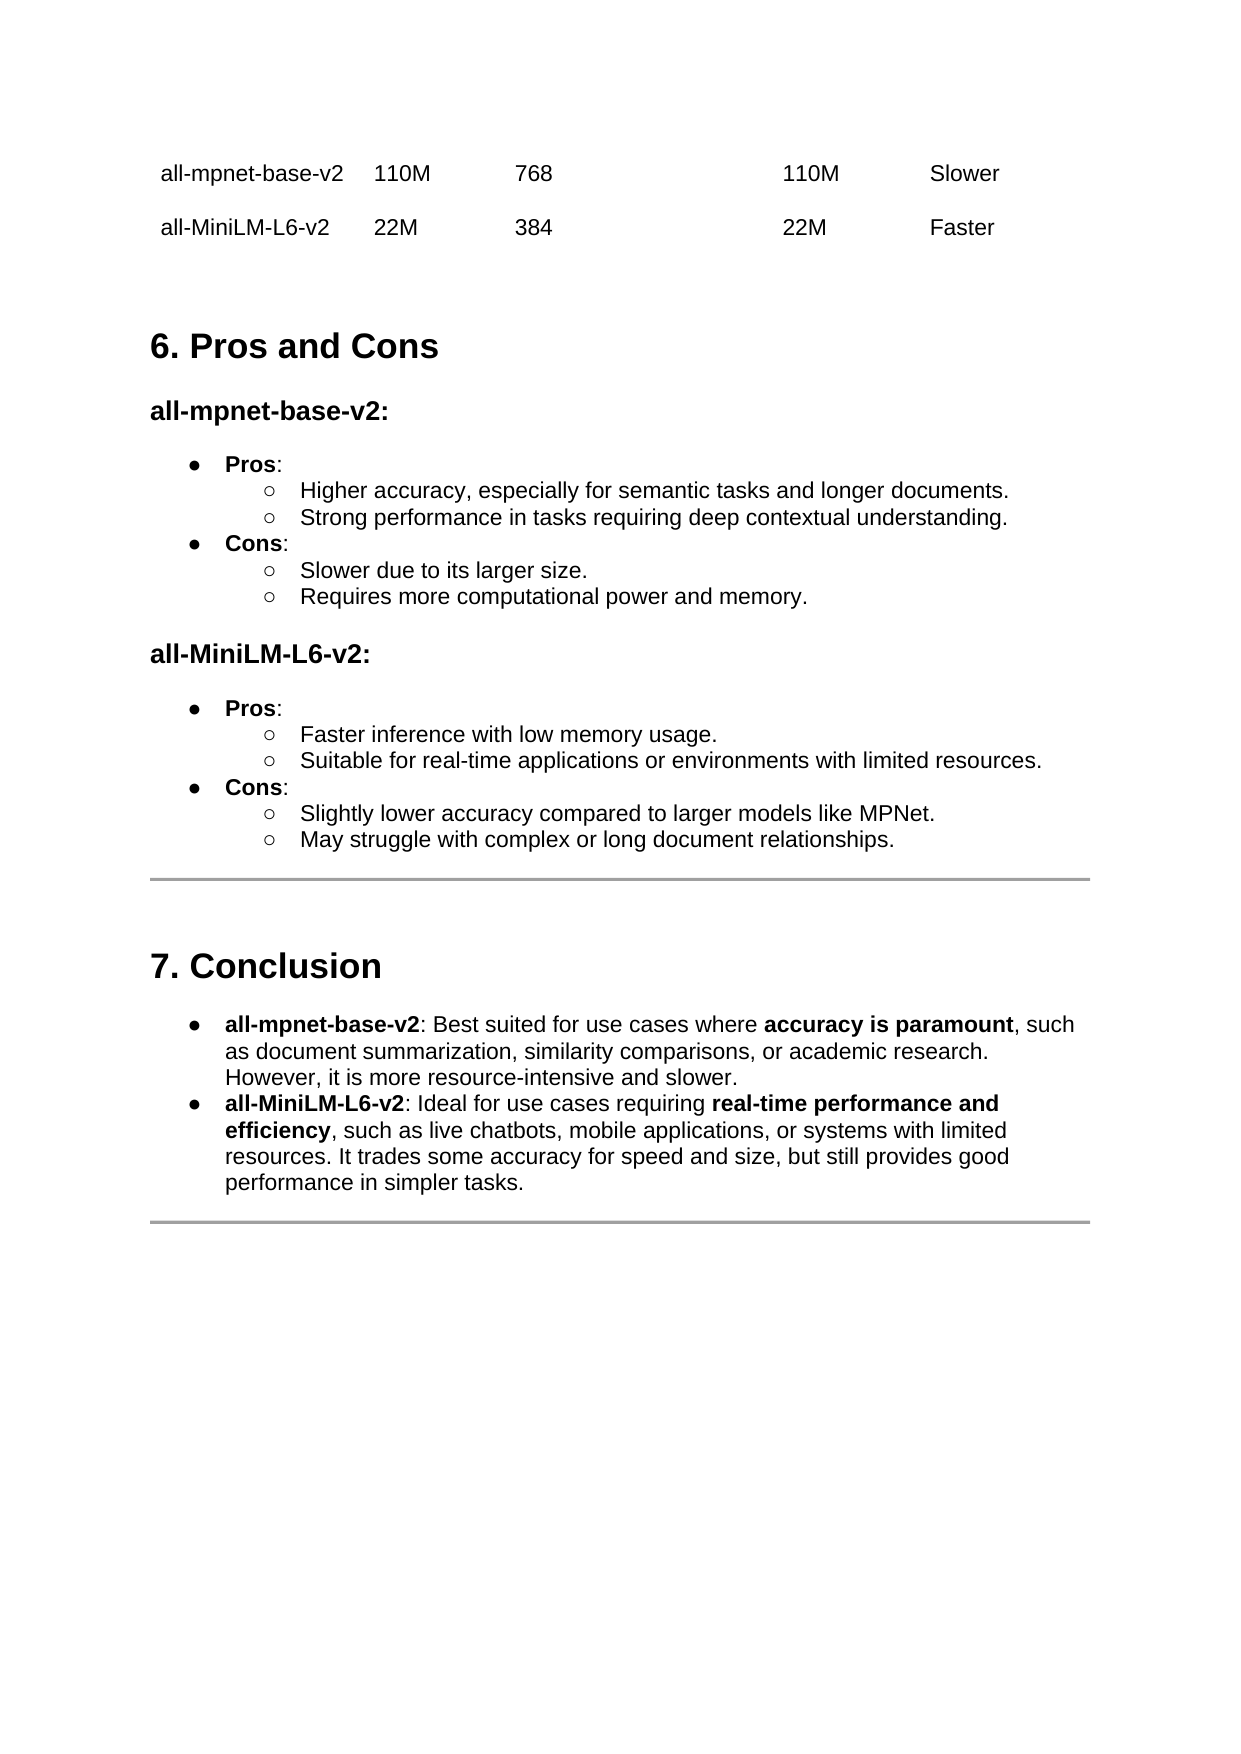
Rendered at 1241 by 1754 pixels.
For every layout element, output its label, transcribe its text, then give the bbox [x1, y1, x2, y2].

list Pros: [187, 695, 1090, 721]
table_cell 768 [504, 150, 772, 204]
list Higher accuracy, especially for semantic tasks and longer documents. [262, 477, 1090, 504]
list Pros: [187, 451, 1090, 477]
list Strong performance in tasks requiring deep contextual understanding. [262, 504, 1090, 530]
table_cell all-MiniLM-L6-v2 [150, 204, 363, 257]
table_cell 110M [363, 150, 504, 204]
subtitle 7. Conclusion [150, 946, 1090, 986]
subtitle 6. Pros and Cons [150, 325, 1090, 366]
table_cell 22M [772, 204, 919, 257]
list all-mpnet-base-v2: Best suited for use cases where accuracy is paramount, such as document summarization, similarity comparisons, or academic research. However, it is more resource-intensive and slower. [187, 1011, 1090, 1090]
list Faster inference with low memory usage. [262, 721, 1090, 747]
subtitle all-MiniLM-L6-v2: [150, 638, 1090, 670]
table_cell all-mpnet-base-v2 [150, 150, 363, 204]
table_cell Faster [919, 204, 1013, 257]
list Requires more computational power and memory. [262, 583, 1090, 609]
list Slower due to its larger size. [262, 557, 1090, 583]
list Suitable for real-time applications or environments with limited resources. [262, 747, 1090, 774]
table_cell 110M [772, 150, 919, 204]
list Cons: [187, 530, 1090, 557]
list Cons: [187, 774, 1090, 800]
table_cell Slower [919, 150, 1013, 204]
list May struggle with complex or long document relationships. [262, 826, 1090, 853]
list all-MiniLM-L6-v2: Ideal for use cases requiring real-time performance and efficiency, such as live chatbots, mobile applications, or systems with limited resources. It trades some accuracy for speed and size, but still provides good performance in simpler tasks. [187, 1090, 1090, 1196]
table_cell 22M [363, 204, 504, 257]
table_cell 384 [504, 204, 772, 257]
subtitle all-mpnet-base-v2: [150, 395, 1090, 426]
list Slightly lower accuracy compared to larger models like MPNet. [262, 800, 1090, 826]
